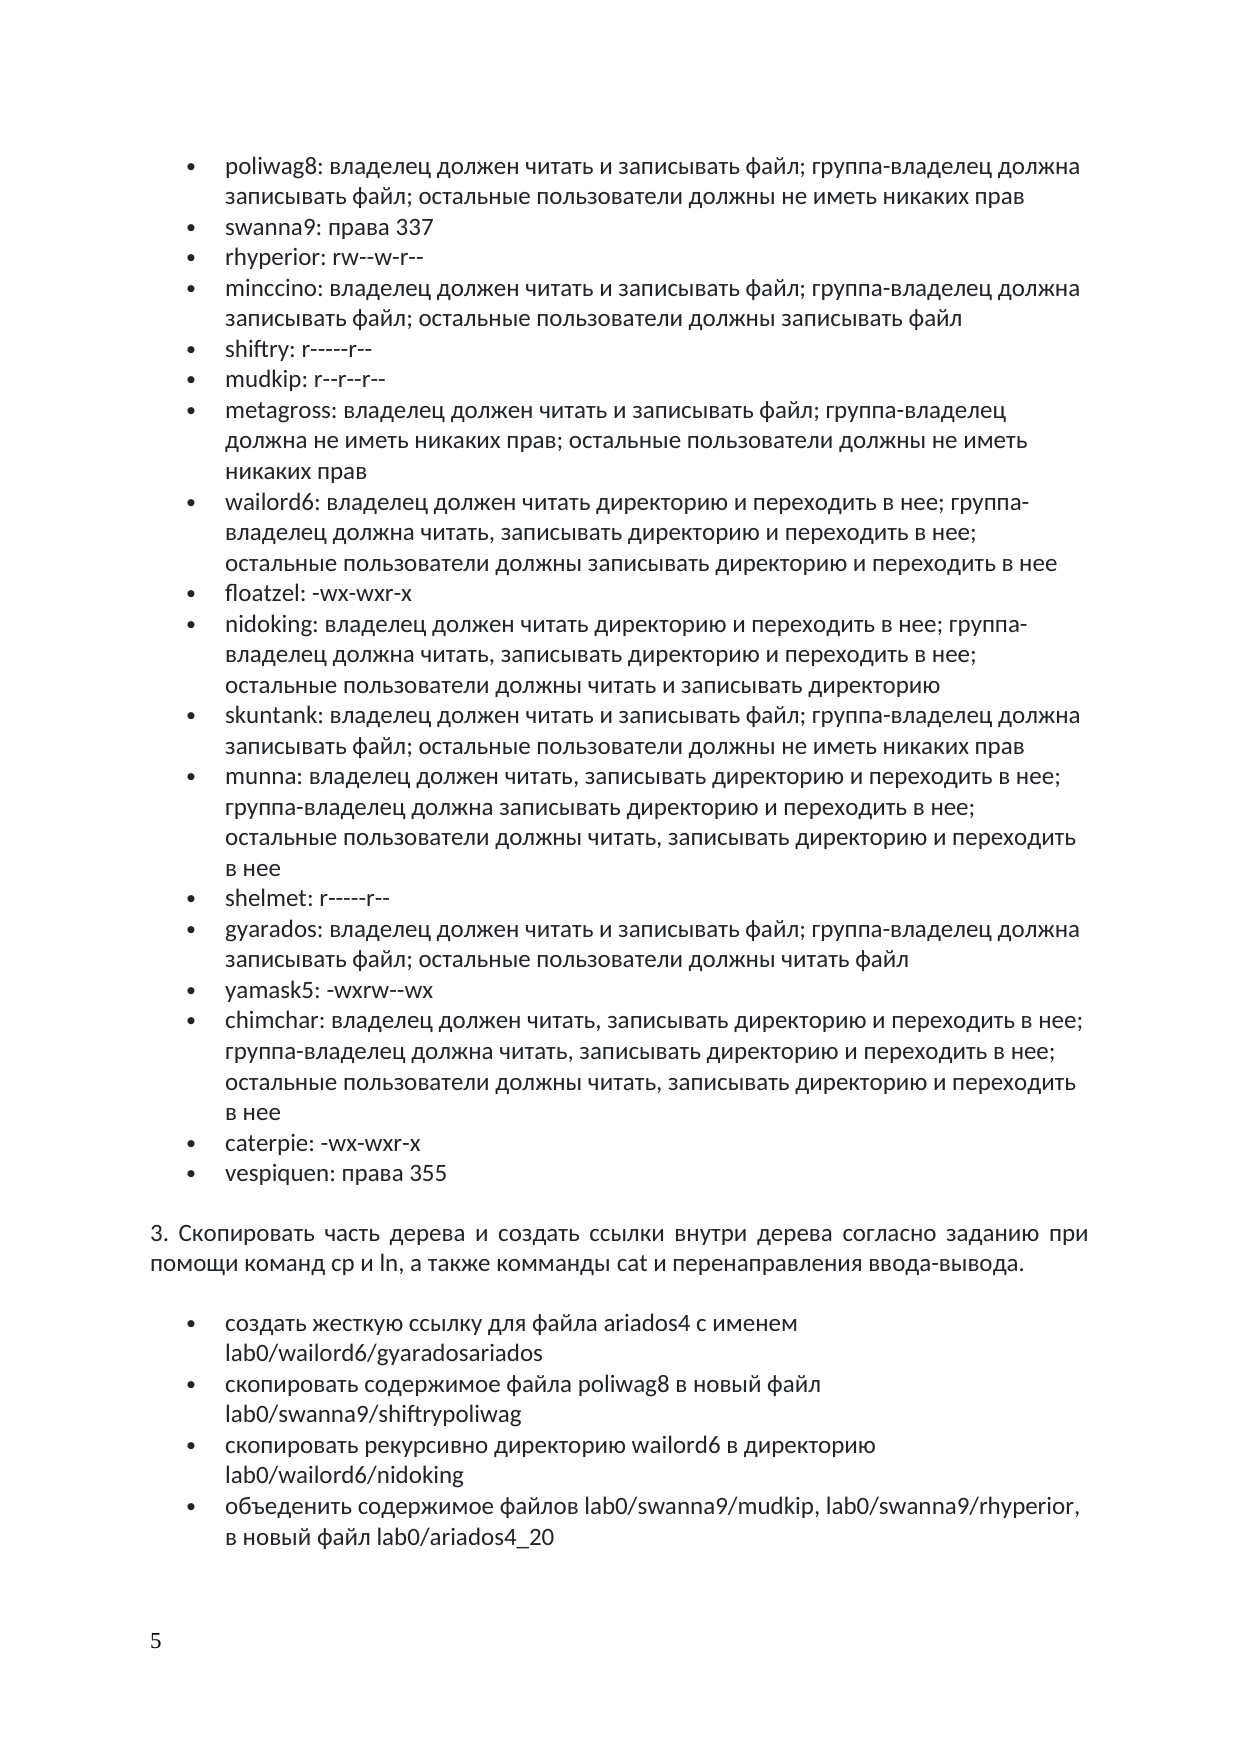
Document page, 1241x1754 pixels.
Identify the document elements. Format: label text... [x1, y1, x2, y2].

list скопировать содержимое файла poliwag8 в новый файл lab0/swanna9/shiftrypoliwag [187, 1368, 1090, 1429]
list caterpie: -wx-wxr-x [187, 1127, 1090, 1157]
list cоздать жесткую ссылку для файла ariados4 с именем lab0/wailord6/gyaradosariados [187, 1307, 1090, 1368]
list metagross: владелец должен читать и записывать файл; группа-владелец должна не иметь никаких прав; остальные пользователи должны не иметь никаких прав [187, 394, 1090, 486]
list chimchar: владелец должен читать, записывать директорию и переходить в нее; группа-владелец должна читать, записывать директорию и переходить в нее; остальные пользователи должны читать, записывать директорию и переходить в нее [187, 1004, 1090, 1127]
list shiftry: r-----r-- [187, 333, 1090, 364]
list munna: владелец должен читать, записывать директорию и переходить в нее; группа-владелец должна записывать директорию и переходить в нее; остальные пользователи должны читать, записывать директорию и переходить в нее [187, 760, 1090, 882]
list shelmet: r-----r-- [187, 882, 1090, 913]
list скопировать рекурсивно директорию wailord6 в директорию lab0/wailord6/nidoking [187, 1429, 1090, 1490]
list swanna9: права 337 [187, 211, 1090, 242]
list floatzel: -wx-wxr-x [187, 577, 1090, 608]
list gyarados: владелец должен читать и записывать файл; группа-владелец должна записывать файл; остальные пользователи должны читать файл [187, 913, 1090, 974]
list rhyperior: rw--w-r-- [187, 242, 1090, 272]
list объеденить содержимое файлов lab0/swanna9/mudkip, lab0/swanna9/rhyperior, в новый файл lab0/ariados4_20 [187, 1490, 1090, 1551]
list mudkip: r--r--r-- [187, 364, 1090, 394]
list vespiquen: права 355 [187, 1157, 1090, 1188]
list wailord6: владелец должен читать директорию и переходить в нее; группа-владелец должна читать, записывать директорию и переходить в нее; остальные пользователи должны записывать директорию и переходить в нее [187, 486, 1090, 577]
text 3. Скопировать часть дерева и создать ссылки внутри дерева согласно заданию при помощи команд cp и ln, а также комманды cat и перенаправления ввода-вывода. [150, 1217, 1090, 1278]
list skuntank: владелец должен читать и записывать файл; группа-владелец должна записывать файл; остальные пользователи должны не иметь никаких прав [187, 699, 1090, 760]
list yamask5: -wxrw--wx [187, 974, 1090, 1004]
list minccino: владелец должен читать и записывать файл; группа-владелец должна записывать файл; остальные пользователи должны записывать файл [187, 272, 1090, 333]
list nidoking: владелец должен читать директорию и переходить в нее; группа-владелец должна читать, записывать директорию и переходить в нее; остальные пользователи должны читать и записывать директорию [187, 608, 1090, 699]
list poliwag8: владелец должен читать и записывать файл; группа-владелец должна записывать файл; остальные пользователи должны не иметь никаких прав [187, 150, 1090, 211]
